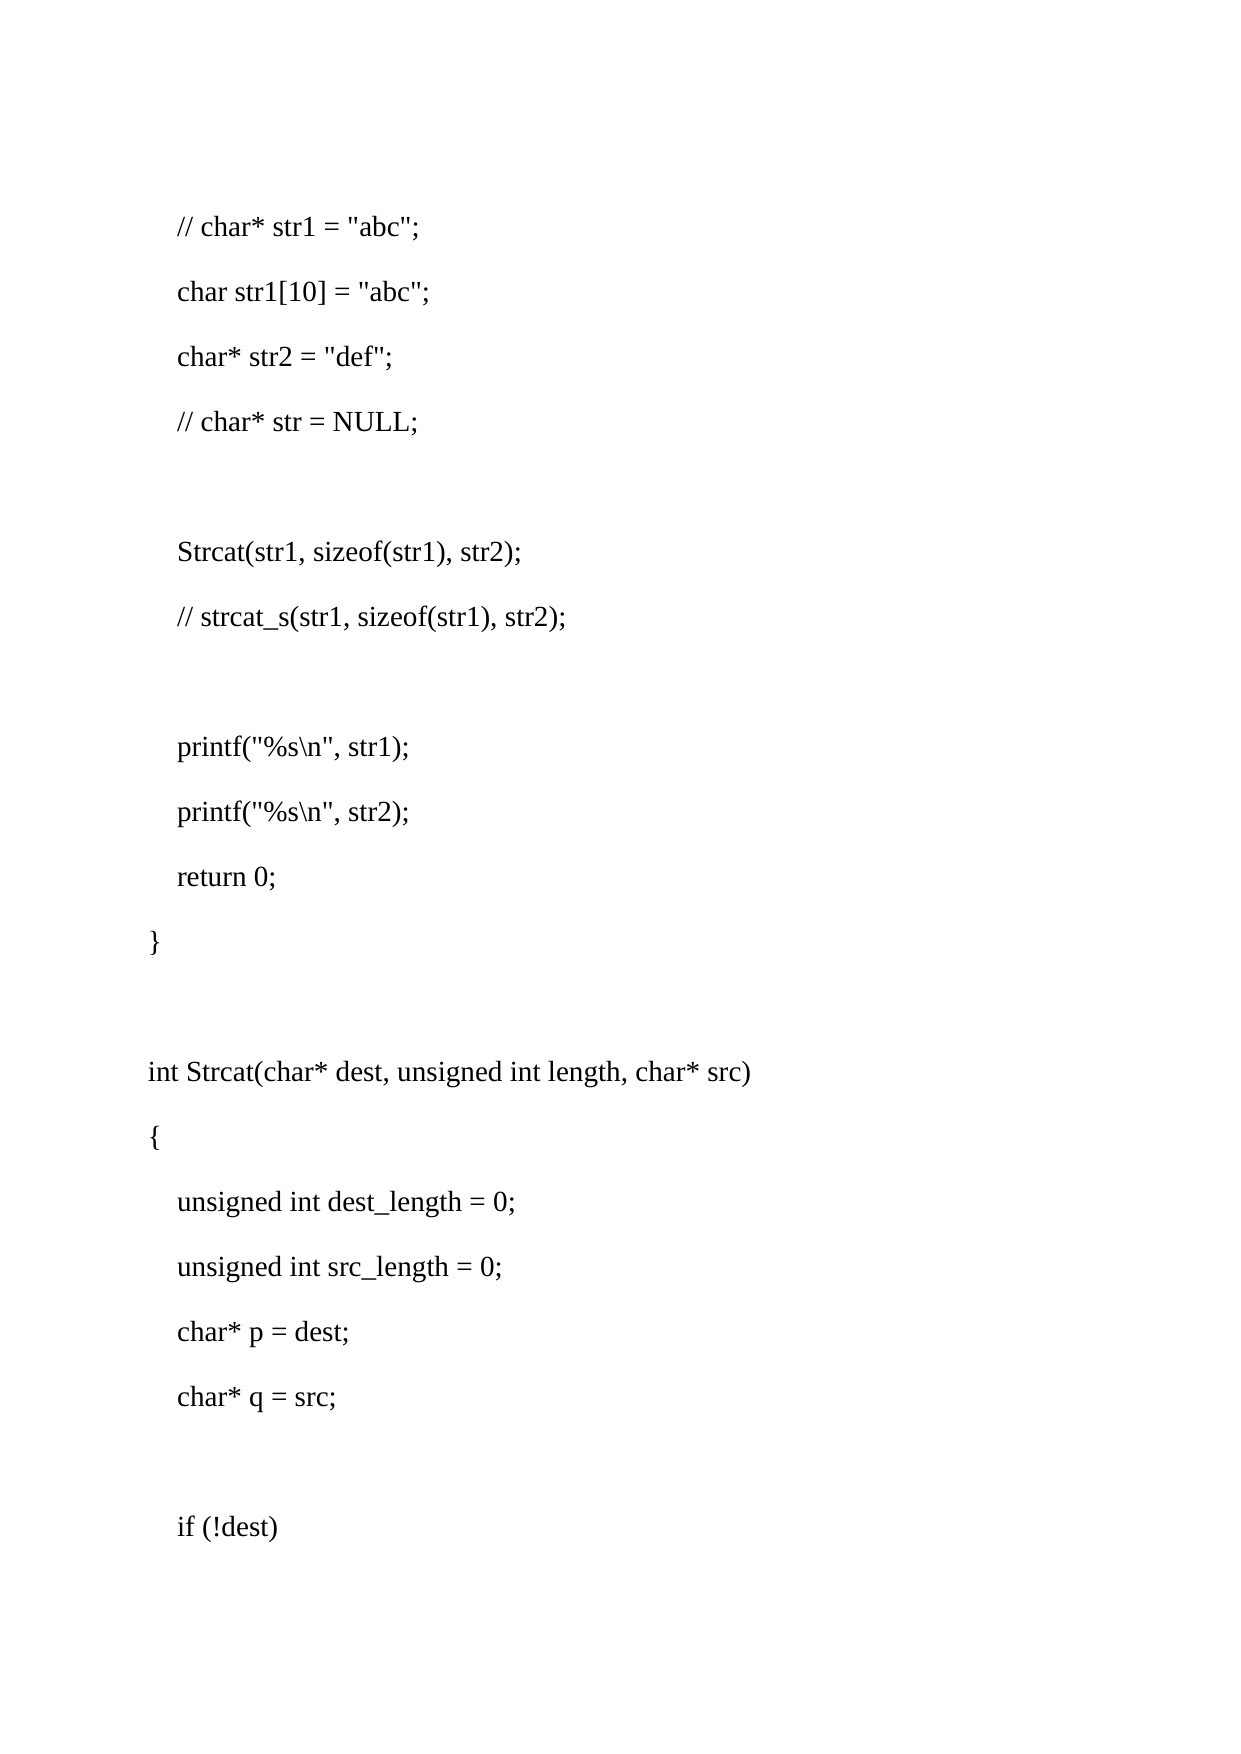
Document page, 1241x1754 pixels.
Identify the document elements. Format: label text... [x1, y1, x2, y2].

text return 0; [148, 843, 1092, 908]
text if (!dest) [148, 1493, 1092, 1558]
text // char* str1 = "abc"; [148, 193, 1092, 258]
text char* q = src; [148, 1363, 1092, 1428]
text printf("%s\n", str2); [148, 778, 1092, 843]
text { [148, 1103, 1092, 1168]
text printf("%s\n", str1); [148, 713, 1092, 778]
text char* p = dest; [148, 1298, 1092, 1363]
text // char* str = NULL; [148, 388, 1092, 453]
text } [148, 908, 1092, 973]
text // strcat_s(str1, sizeof(str1), str2); [148, 583, 1092, 648]
text int Strcat(char* dest, unsigned int length, char* src) [148, 1038, 1092, 1103]
text char str1[10] = "abc"; [148, 258, 1092, 323]
text char* str2 = "def"; [148, 323, 1092, 388]
text unsigned int src_length = 0; [148, 1233, 1092, 1298]
text Strcat(str1, sizeof(str1), str2); [148, 518, 1092, 583]
text unsigned int dest_length = 0; [148, 1168, 1092, 1233]
